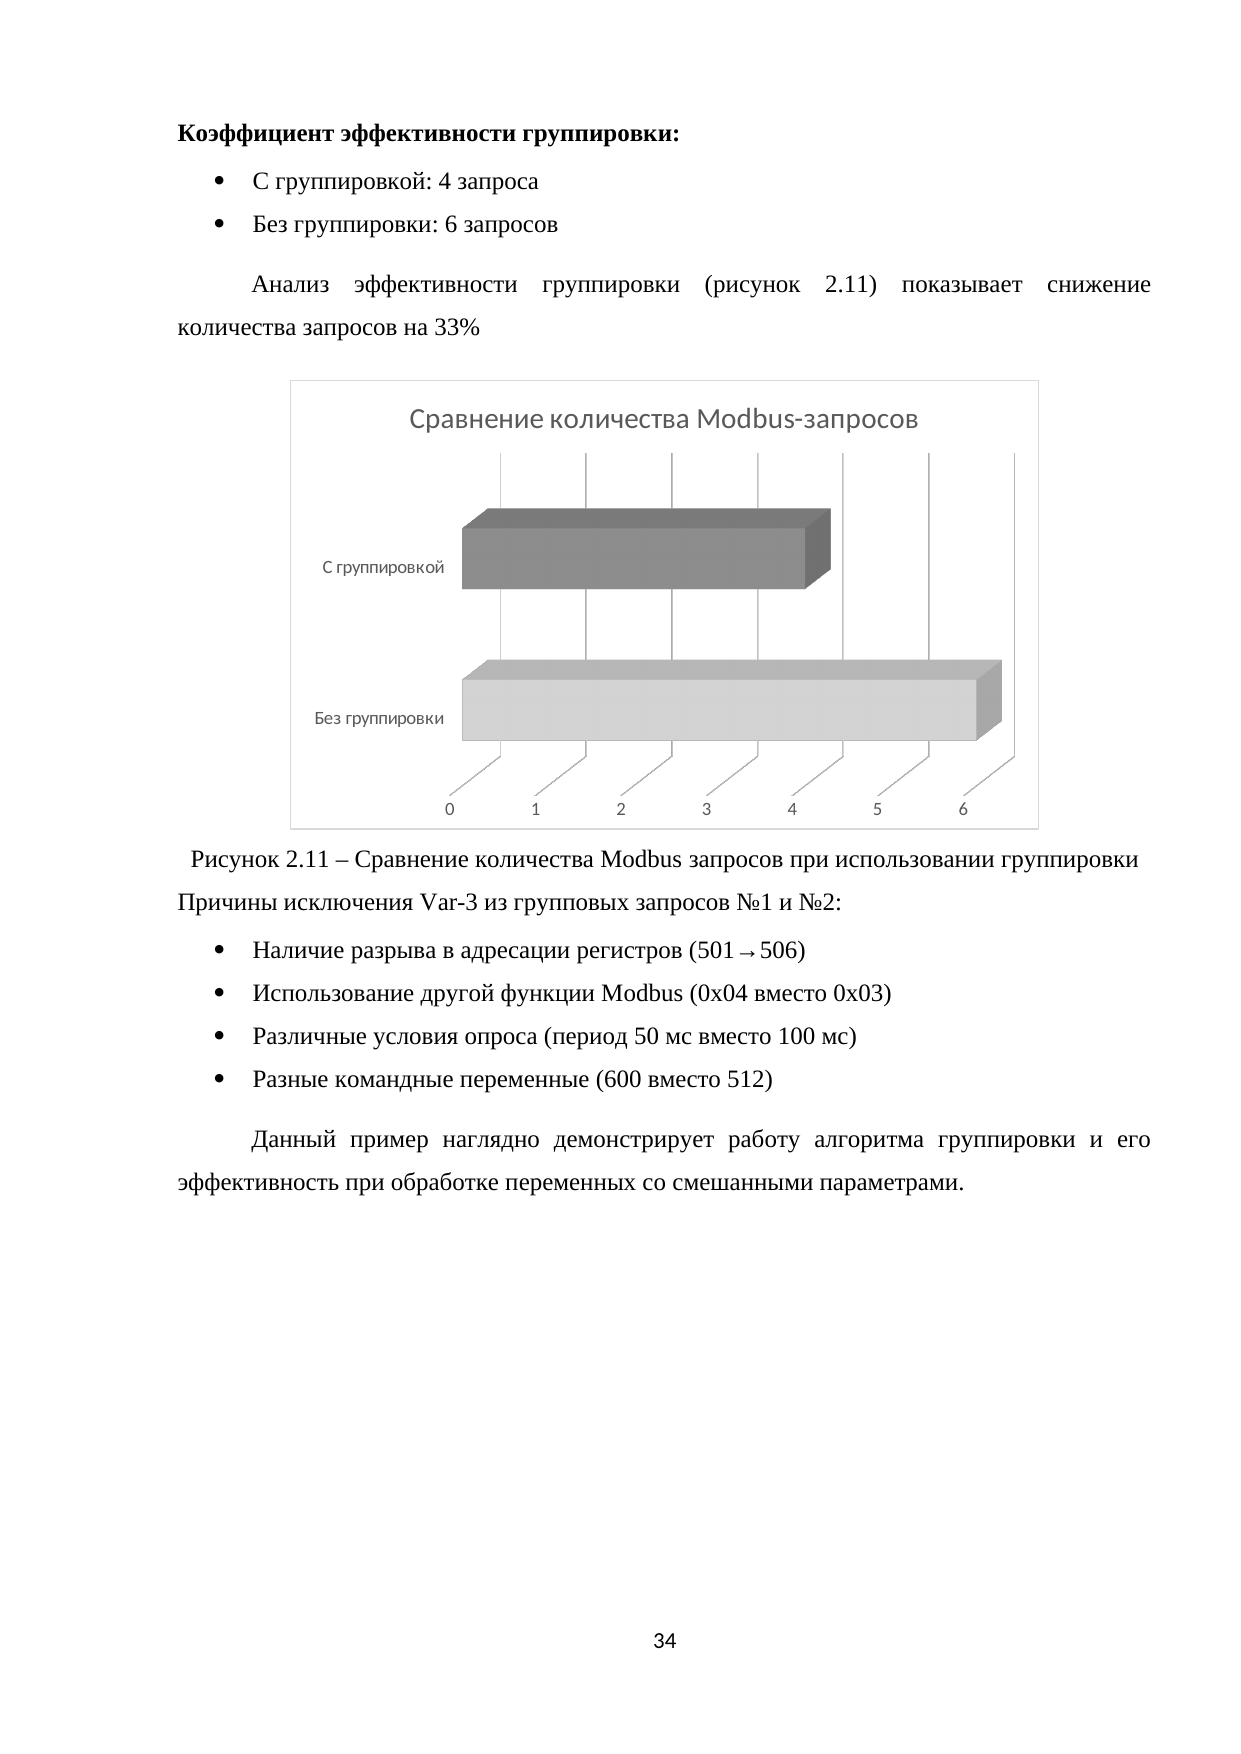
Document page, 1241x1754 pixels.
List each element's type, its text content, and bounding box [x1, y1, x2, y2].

text Причины исключения Var-3 из групповых запросов №1 и №2: [177, 887, 1152, 916]
list С группировкой: 4 запроса [215, 166, 1152, 194]
text Коэффициент эффективности группировки: [177, 118, 1152, 147]
list Без группировки: 6 запросов [215, 209, 1152, 238]
list Различные условия опроса (период 50 мс вместо 100 мс) [215, 1021, 1152, 1050]
text Анализ эффективности группировки (рисунок 2.11) показывает снижение количества запросов на 33% [177, 269, 1152, 341]
list Разные командные переменные (600 вместо 512) [215, 1064, 1152, 1093]
list Наличие разрыва в адресации регистров (501→506) [215, 935, 1152, 963]
list Использование другой функции Modbus (0x04 вместо 0x03) [215, 978, 1152, 1007]
text Данный пример наглядно демонстрирует работу алгоритма группировки и его эффективность при обработке переменных со смешанными параметрами. [177, 1124, 1152, 1196]
text Рисунок 2.11 – Сравнение количества Modbus запросов при использовании группировки [177, 844, 1152, 873]
